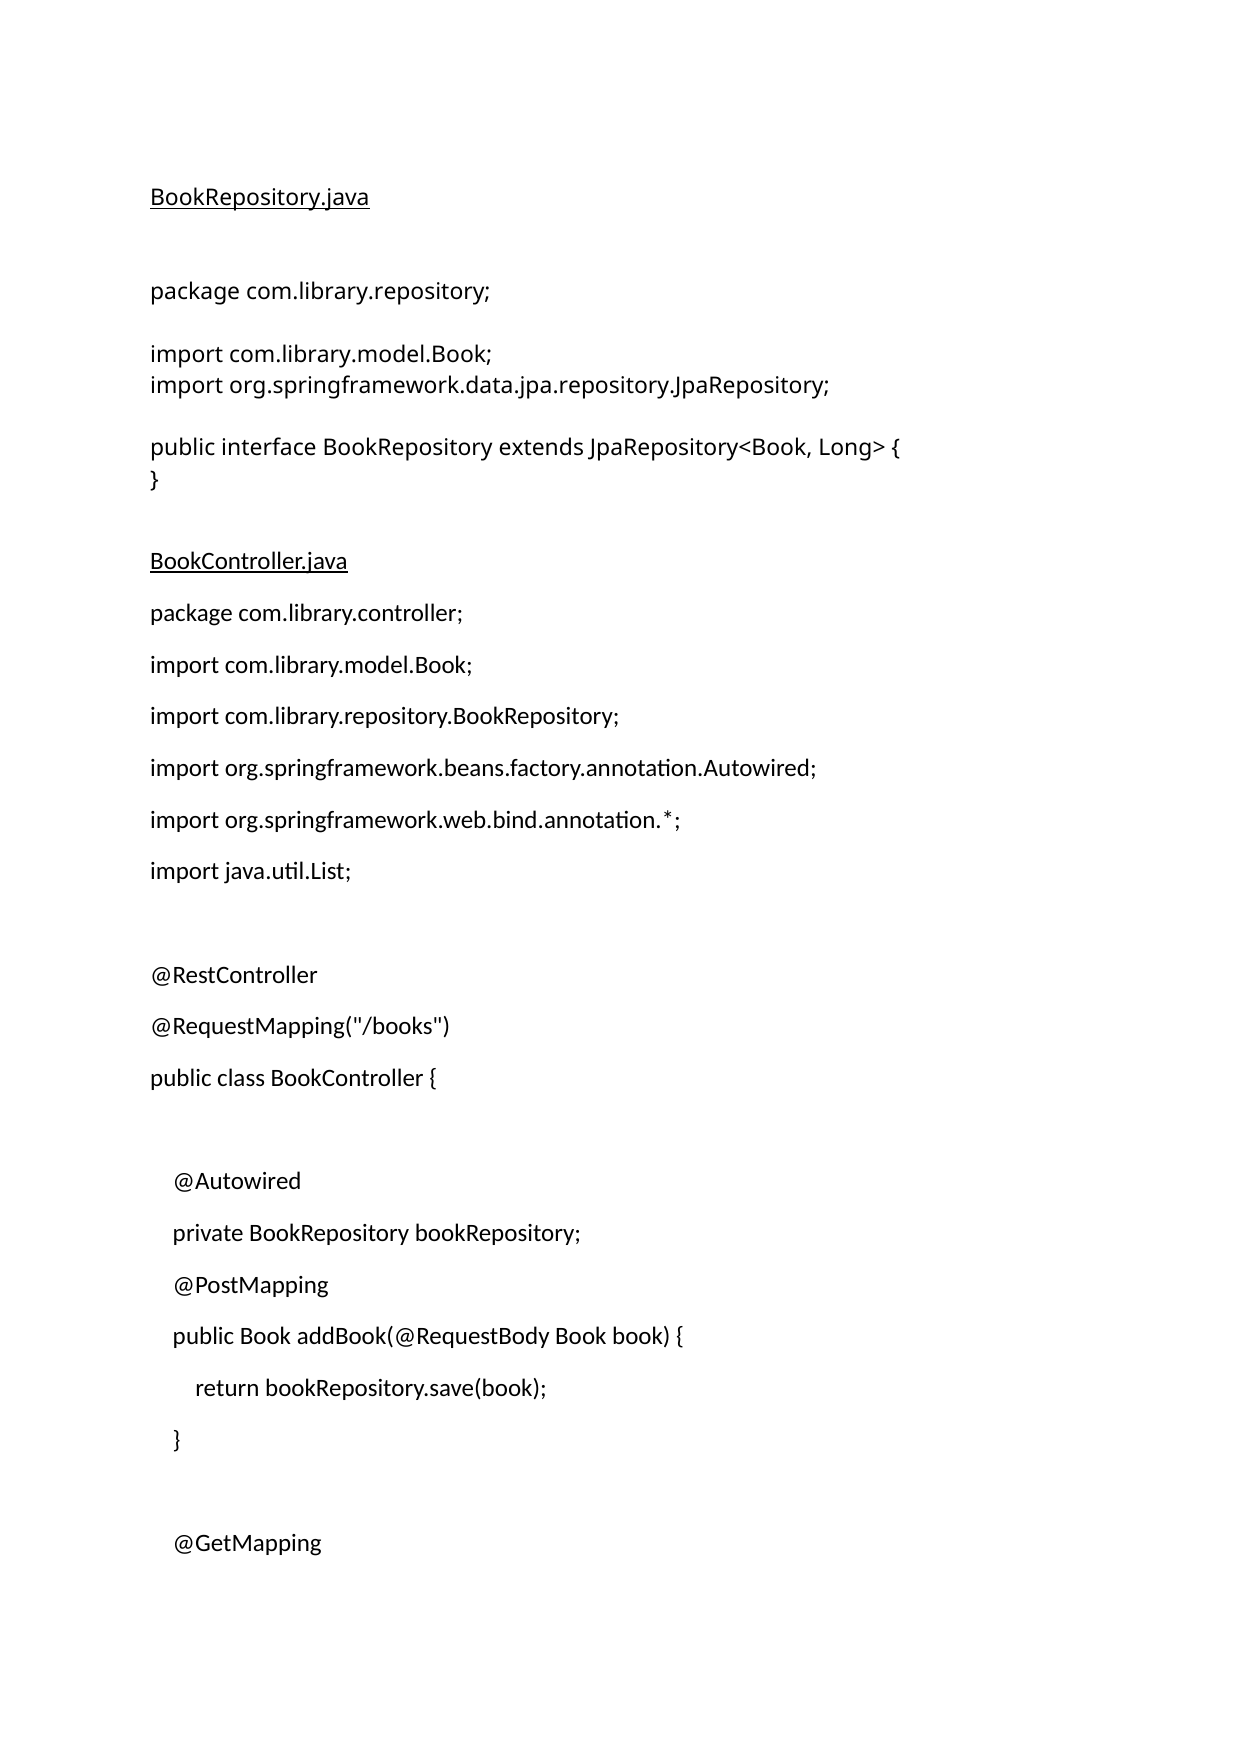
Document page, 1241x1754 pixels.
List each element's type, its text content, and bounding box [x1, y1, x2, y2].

text BookController.java [150, 545, 1090, 576]
text public Book addBook(@RequestBody Book book) { [150, 1320, 1090, 1351]
text import com.library.repository.BookRepository; [150, 700, 1090, 731]
text import java.util.List; [150, 855, 1090, 886]
text } [150, 1424, 1090, 1454]
text package com.library.repository; [150, 275, 1090, 306]
text import org.springframework.data.jpa.repository.JpaRepository; [150, 369, 1090, 400]
text @GetMapping [150, 1527, 1090, 1558]
text import com.library.model.Book; [150, 649, 1090, 679]
text import com.library.model.Book; [150, 337, 1090, 369]
text BookRepository.java [150, 181, 1090, 212]
text public class BookController { [150, 1062, 1090, 1093]
text package com.library.controller; [150, 597, 1090, 628]
text @Autowired [150, 1165, 1090, 1196]
text import org.springframework.beans.factory.annotation.Autowired; [150, 752, 1090, 783]
text import org.springframework.web.bind.annotation.*; [150, 804, 1090, 834]
text private BookRepository bookRepository; [150, 1217, 1090, 1248]
text @PostMapping [150, 1269, 1090, 1299]
text @RestController [150, 959, 1090, 989]
text return bookRepository.save(book); [150, 1372, 1090, 1403]
text } [150, 462, 1090, 494]
text public interface BookRepository extends JpaRepository<Book, Long> { [150, 431, 1090, 462]
text @RequestMapping("/books") [150, 1010, 1090, 1041]
